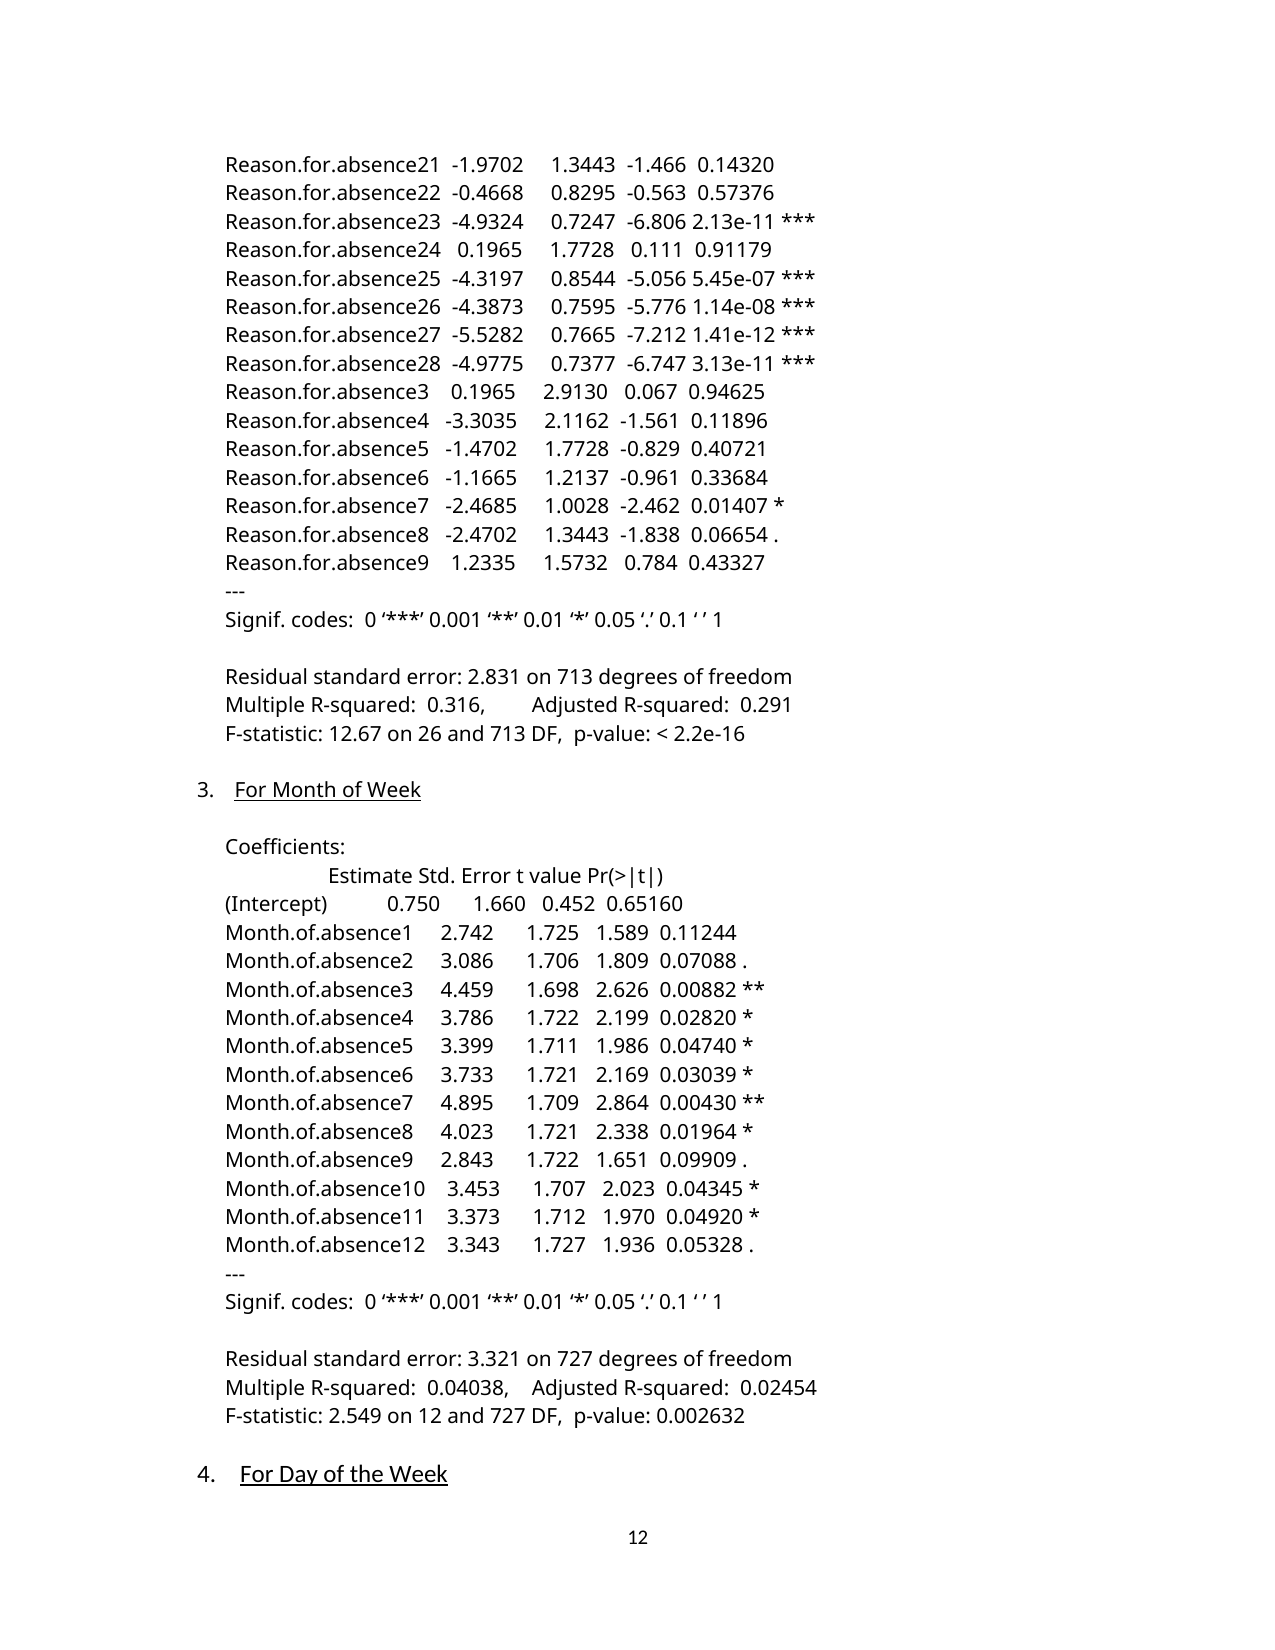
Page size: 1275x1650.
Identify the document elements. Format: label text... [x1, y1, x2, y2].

text Residual standard error: 3.321 on 727 degrees of freedom [225, 1344, 1125, 1373]
text F-statistic: 12.67 on 26 and 713 DF, p-value: < 2.2e-16 [225, 719, 1125, 747]
text Reason.for.absence8 -2.4702 1.3443 -1.838 0.06654 . [225, 520, 1125, 548]
text Month.of.absence2 3.086 1.706 1.809 0.07088 . [225, 946, 1125, 975]
text Reason.for.absence23 -4.9324 0.7247 -6.806 2.13e-11 *** [225, 207, 1125, 235]
text Reason.for.absence5 -1.4702 1.7728 -0.829 0.40721 [225, 434, 1125, 463]
text Month.of.absence1 2.742 1.725 1.589 0.11244 [225, 918, 1125, 946]
text Reason.for.absence3 0.1965 2.9130 0.067 0.94625 [225, 377, 1125, 406]
text Multiple R-squared: 0.04038, Adjusted R-squared: 0.02454 [225, 1373, 1125, 1401]
text (Intercept) 0.750 1.660 0.452 0.65160 [225, 889, 1125, 918]
list For Month of Week [197, 776, 1125, 804]
text Multiple R-squared: 0.316, Adjusted R-squared: 0.291 [225, 690, 1125, 719]
text Reason.for.absence22 -0.4668 0.8295 -0.563 0.57376 [225, 178, 1125, 207]
text Month.of.absence9 2.843 1.722 1.651 0.09909 . [225, 1145, 1125, 1174]
text Month.of.absence5 3.399 1.711 1.986 0.04740 * [225, 1032, 1125, 1060]
text Reason.for.absence9 1.2335 1.5732 0.784 0.43327 [225, 548, 1125, 577]
text Residual standard error: 2.831 on 713 degrees of freedom [225, 662, 1125, 690]
list For Day of the Week [197, 1458, 1125, 1489]
text Month.of.absence10 3.453 1.707 2.023 0.04345 * [225, 1174, 1125, 1202]
text Coefficients: [225, 832, 1125, 861]
text Reason.for.absence21 -1.9702 1.3443 -1.466 0.14320 [225, 150, 1125, 178]
text Estimate Std. Error t value Pr(>|t|) [225, 861, 1125, 889]
text Month.of.absence11 3.373 1.712 1.970 0.04920 * [225, 1202, 1125, 1231]
text Month.of.absence12 3.343 1.727 1.936 0.05328 . [225, 1231, 1125, 1259]
text Signif. codes: 0 ‘***’ 0.001 ‘**’ 0.01 ‘*’ 0.05 ‘.’ 0.1 ‘ ’ 1 [225, 1287, 1125, 1316]
text Reason.for.absence27 -5.5282 0.7665 -7.212 1.41e-12 *** [225, 321, 1125, 349]
text Month.of.absence3 4.459 1.698 2.626 0.00882 ** [225, 975, 1125, 1003]
text F-statistic: 2.549 on 12 and 727 DF, p-value: 0.002632 [225, 1401, 1125, 1430]
text Reason.for.absence7 -2.4685 1.0028 -2.462 0.01407 * [225, 491, 1125, 520]
text --- [225, 1259, 1125, 1287]
text Reason.for.absence28 -4.9775 0.7377 -6.747 3.13e-11 *** [225, 349, 1125, 377]
text --- [225, 577, 1125, 605]
text Month.of.absence6 3.733 1.721 2.169 0.03039 * [225, 1060, 1125, 1088]
text Reason.for.absence24 0.1965 1.7728 0.111 0.91179 [225, 235, 1125, 264]
text Reason.for.absence25 -4.3197 0.8544 -5.056 5.45e-07 *** [225, 264, 1125, 292]
text Month.of.absence8 4.023 1.721 2.338 0.01964 * [225, 1117, 1125, 1145]
text Signif. codes: 0 ‘***’ 0.001 ‘**’ 0.01 ‘*’ 0.05 ‘.’ 0.1 ‘ ’ 1 [225, 605, 1125, 633]
text Reason.for.absence4 -3.3035 2.1162 -1.561 0.11896 [225, 406, 1125, 434]
text Reason.for.absence26 -4.3873 0.7595 -5.776 1.14e-08 *** [225, 292, 1125, 321]
text Reason.for.absence6 -1.1665 1.2137 -0.961 0.33684 [225, 463, 1125, 491]
text Month.of.absence7 4.895 1.709 2.864 0.00430 ** [225, 1088, 1125, 1117]
text Month.of.absence4 3.786 1.722 2.199 0.02820 * [225, 1003, 1125, 1032]
